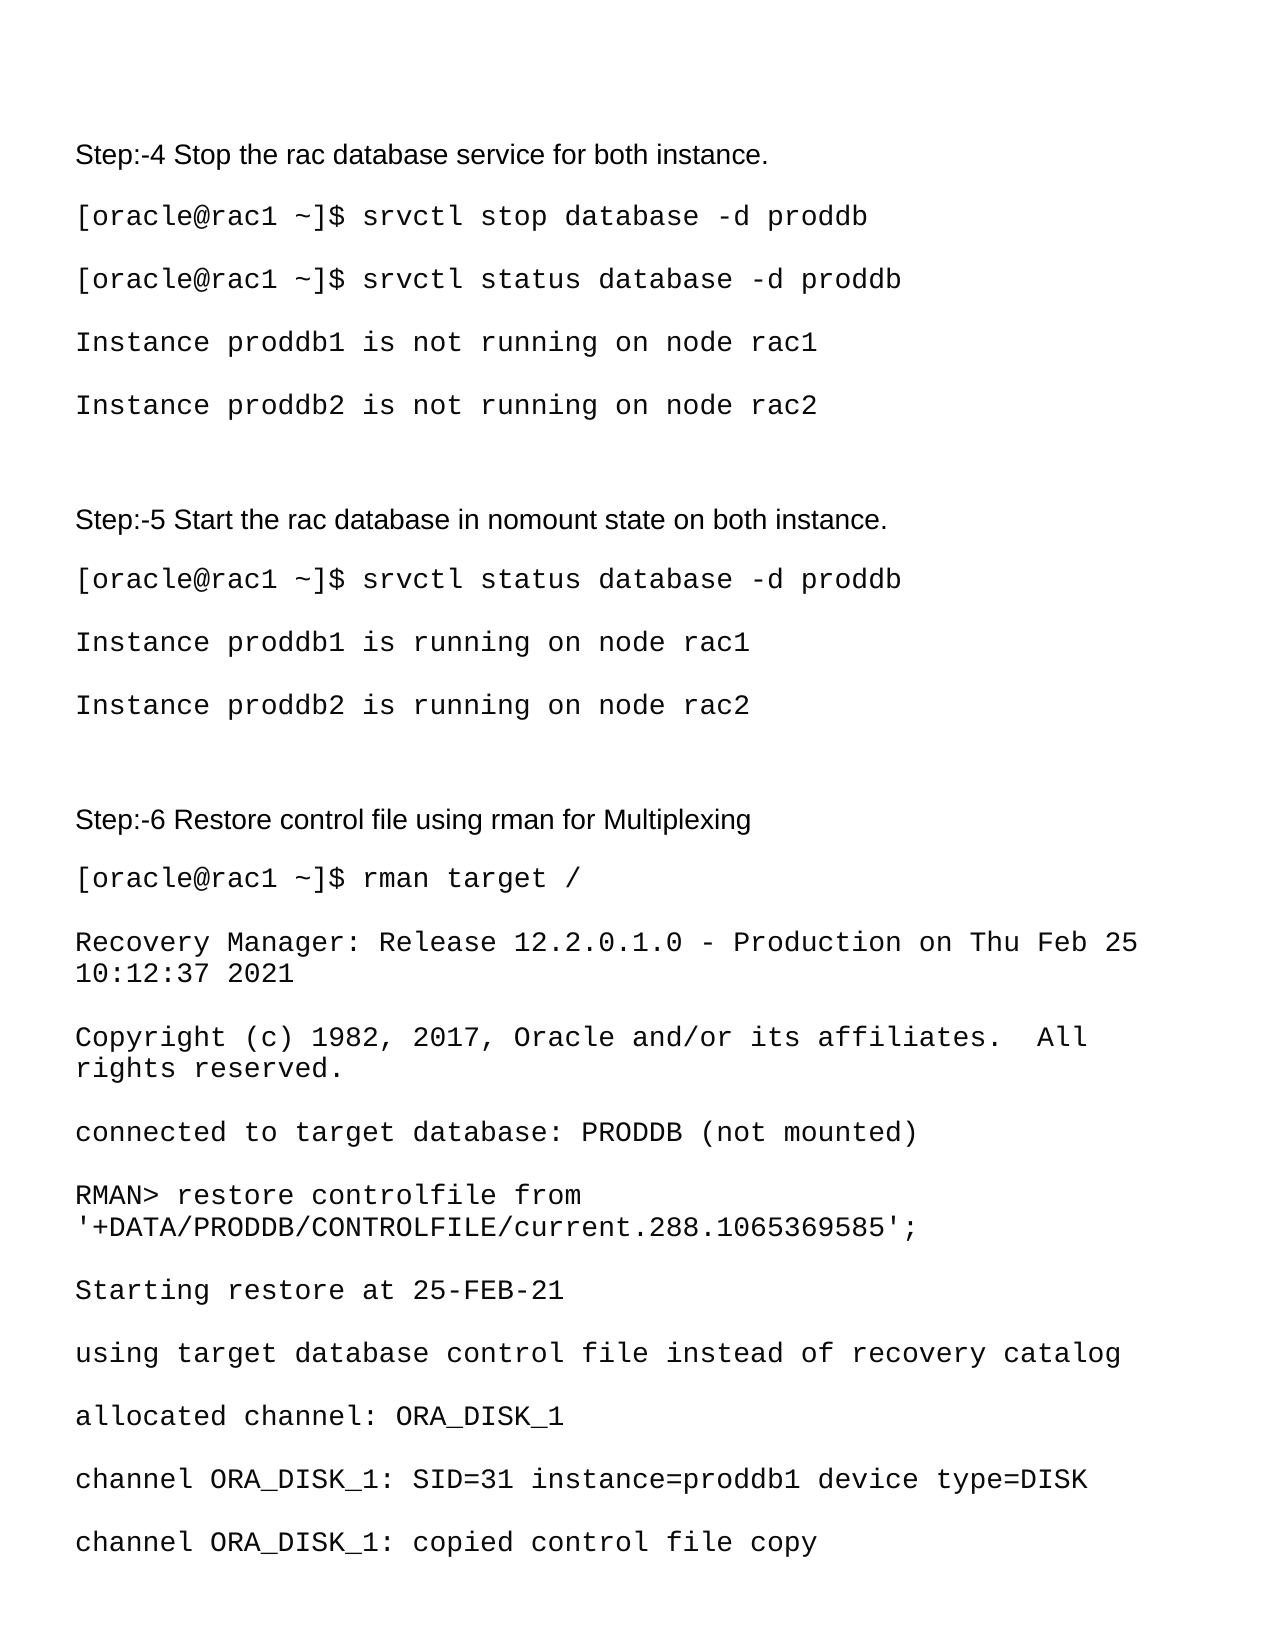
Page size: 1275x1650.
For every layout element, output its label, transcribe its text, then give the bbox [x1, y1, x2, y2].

text Step:-6 Restore control file using rman for Multiplexing [75, 795, 1200, 835]
text [oracle@rac1 ~]$ srvctl status database -d proddb [75, 265, 1200, 297]
text [oracle@rac1 ~]$ rman target / [75, 864, 1200, 896]
text [oracle@rac1 ~]$ srvctl stop database -d proddb [75, 202, 1200, 234]
text Instance proddb1 is not running on node rac1 [75, 328, 1200, 360]
text Step:-5 Start the rac database in nomount state on both instance. [75, 495, 1200, 536]
text Starting restore at 25-FEB-21 [75, 1276, 1200, 1308]
text Recovery Manager: Release 12.2.0.1.0 - Production on Thu Feb 25 10:12:37 2021 [75, 928, 1200, 991]
text Step:-4 Stop the rac database service for both instance. [75, 138, 1200, 171]
text using target database control file instead of recovery catalog [75, 1339, 1200, 1371]
text allocated channel: ORA_DISK_1 [75, 1402, 1200, 1434]
text channel ORA_DISK_1: copied control file copy [75, 1528, 1200, 1560]
text channel ORA_DISK_1: SID=31 instance=proddb1 device type=DISK [75, 1465, 1200, 1497]
text RMAN> restore controlfile from '+DATA/PRODDB/CONTROLFILE/current.288.1065369585'; [75, 1181, 1200, 1244]
text [oracle@rac1 ~]$ srvctl status database -d proddb [75, 565, 1200, 597]
text Instance proddb2 is running on node rac2 [75, 691, 1200, 723]
text Instance proddb2 is not running on node rac2 [75, 391, 1200, 423]
text connected to target database: PRODDB (not mounted) [75, 1118, 1200, 1149]
text Copyright (c) 1982, 2017, Oracle and/or its affiliates. All rights reserved. [75, 1023, 1200, 1086]
text Instance proddb1 is running on node rac1 [75, 628, 1200, 660]
